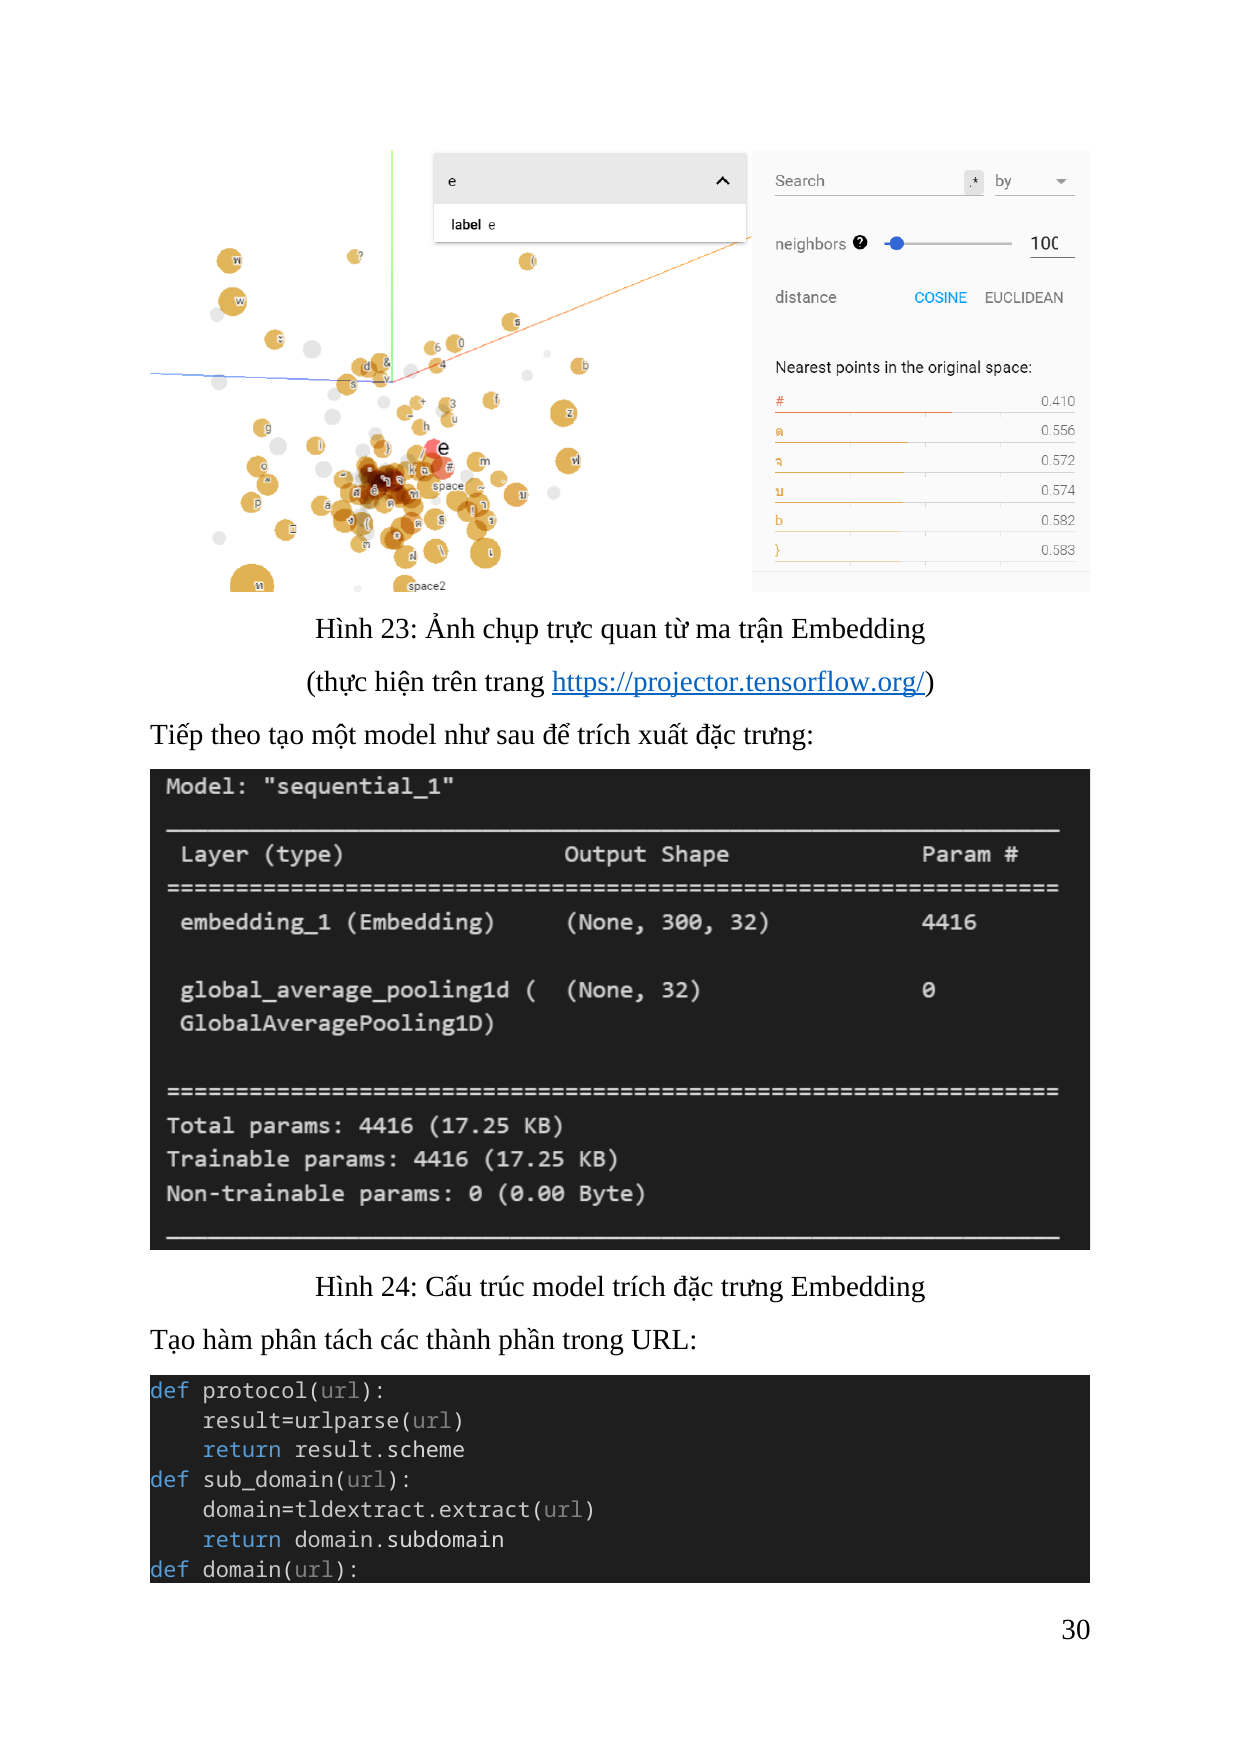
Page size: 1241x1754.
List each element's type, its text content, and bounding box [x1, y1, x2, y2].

text return domain.subdomain [150, 1524, 1090, 1554]
picture [150, 150, 1091, 592]
text def domain(url): [150, 1554, 1090, 1583]
text def sub_domain(url): [150, 1464, 1090, 1494]
text def protocol(url): [150, 1375, 1090, 1405]
picture [150, 769, 1091, 1250]
text Tiếp theo tạo một model như sau để trích xuất đặc trưng: [150, 717, 1090, 751]
text result=urlparse(url) [150, 1405, 1090, 1434]
text (thực hiện trên trang https://projector.tensorflow.org/) [150, 664, 1090, 698]
text Tạo hàm phân tách các thành phần trong URL: [150, 1322, 1090, 1356]
text domain=tldextract.extract(url) [150, 1494, 1090, 1524]
text Hình 24: Cấu trúc model trích đặc trưng Embedding [150, 1269, 1090, 1303]
text return result.scheme [150, 1434, 1090, 1464]
text Hình 23: Ảnh chụp trực quan từ ma trận Embedding [150, 611, 1090, 645]
